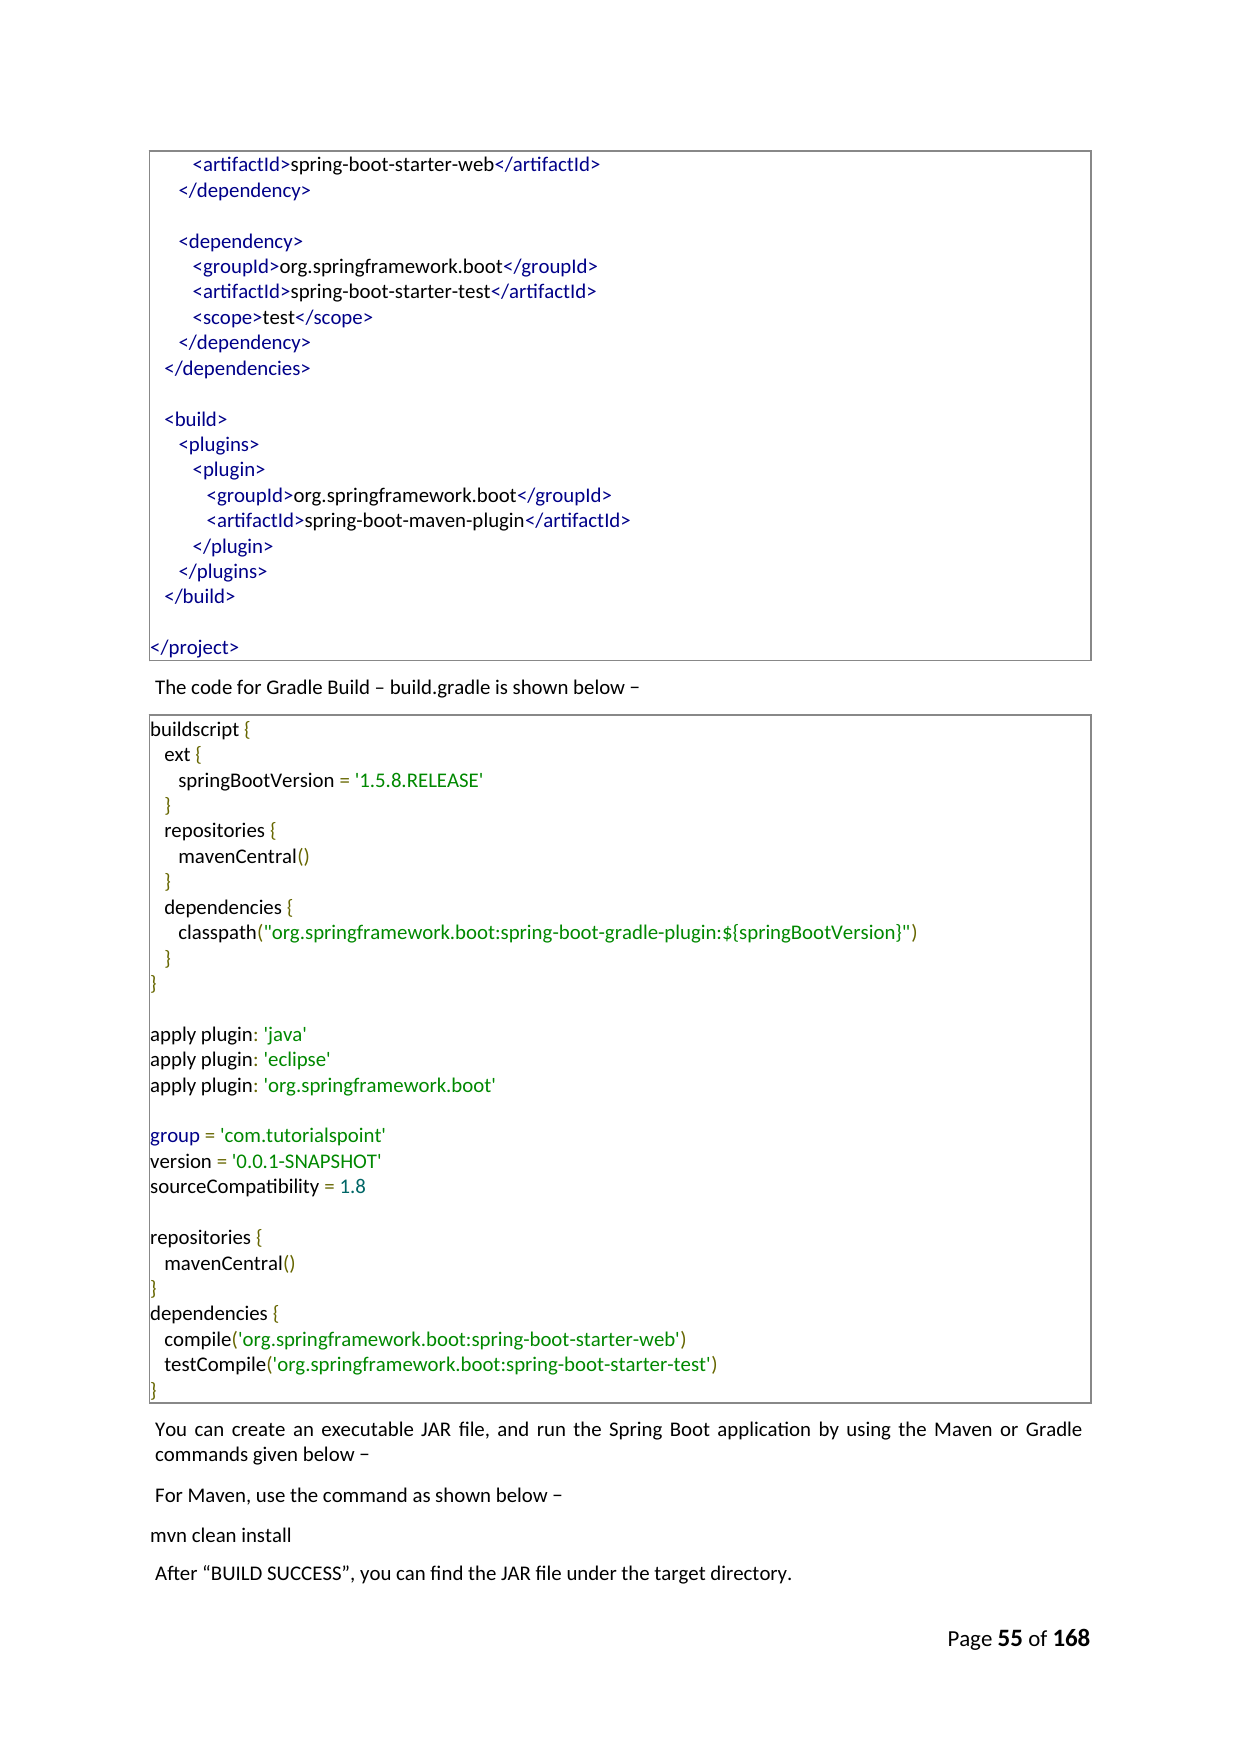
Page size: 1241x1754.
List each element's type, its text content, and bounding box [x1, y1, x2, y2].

text </dependency> [150, 177, 1090, 202]
text <artifactId>spring-boot-starter-test</artifactId> [150, 279, 1090, 304]
text mavenCentral() [150, 1250, 1090, 1275]
text springBootVersion = '1.5.8.RELEASE' [150, 767, 1090, 792]
text } [150, 868, 1090, 894]
text apply plugin: 'org.springframework.boot' [150, 1072, 1090, 1097]
text <plugin> [150, 457, 1090, 482]
text } [150, 945, 1090, 970]
text </plugins> [150, 558, 1090, 584]
text <artifactId>spring-boot-starter-web</artifactId> [150, 152, 1090, 177]
text } [150, 1275, 1090, 1301]
text The code for Gradle Build – build.gradle is shown below − [155, 674, 1085, 699]
text apply plugin: 'eclipse' [150, 1046, 1090, 1072]
text <groupId>org.springframework.boot</groupId> [150, 482, 1090, 507]
text } [150, 792, 1090, 818]
text } [150, 1375, 1090, 1402]
text apply plugin: 'java' [150, 1021, 1090, 1046]
text dependencies { [150, 894, 1090, 919]
text ext { [150, 741, 1090, 767]
text } [150, 970, 1090, 996]
text classpath("org.springframework.boot:spring-boot-gradle-plugin:${springBootVersion}") [150, 919, 1090, 945]
text You can create an executable JAR file, and run the Spring Boot application by using the Maven or Gradle commands given below − [155, 1416, 1085, 1467]
text For Maven, use the command as shown below − [155, 1482, 1085, 1507]
text </dependency> [150, 329, 1090, 355]
text repositories { [150, 818, 1090, 843]
text group = 'com.tutorialspoint' [150, 1123, 1090, 1148]
text version = '0.0.1-SNAPSHOT' [150, 1148, 1090, 1173]
text <plugins> [150, 431, 1090, 457]
text testCompile('org.springframework.boot:spring-boot-starter-test') [150, 1351, 1090, 1375]
text <build> [150, 406, 1090, 431]
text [150, 253, 1090, 279]
text </build> [150, 584, 1090, 609]
text compile('org.springframework.boot:spring-boot-starter-web') [150, 1326, 1090, 1351]
text <scope>test</scope> [150, 304, 1090, 329]
text </plugin> [150, 533, 1090, 558]
text </project> [150, 633, 1090, 660]
text </dependencies> [150, 355, 1090, 380]
text <artifactId>spring-boot-maven-plugin</artifactId> [150, 507, 1090, 533]
text dependencies { [150, 1301, 1090, 1326]
text mavenCentral() [150, 843, 1090, 868]
text mvn clean install [150, 1522, 1090, 1548]
text buildscript { [150, 716, 1090, 741]
text After “BUILD SUCCESS”, you can find the JAR file under the target directory. [155, 1560, 1085, 1586]
text sourceCompatibility = 1.8 [150, 1173, 1090, 1199]
text <dependency> [150, 228, 1090, 253]
text repositories { [150, 1224, 1090, 1250]
